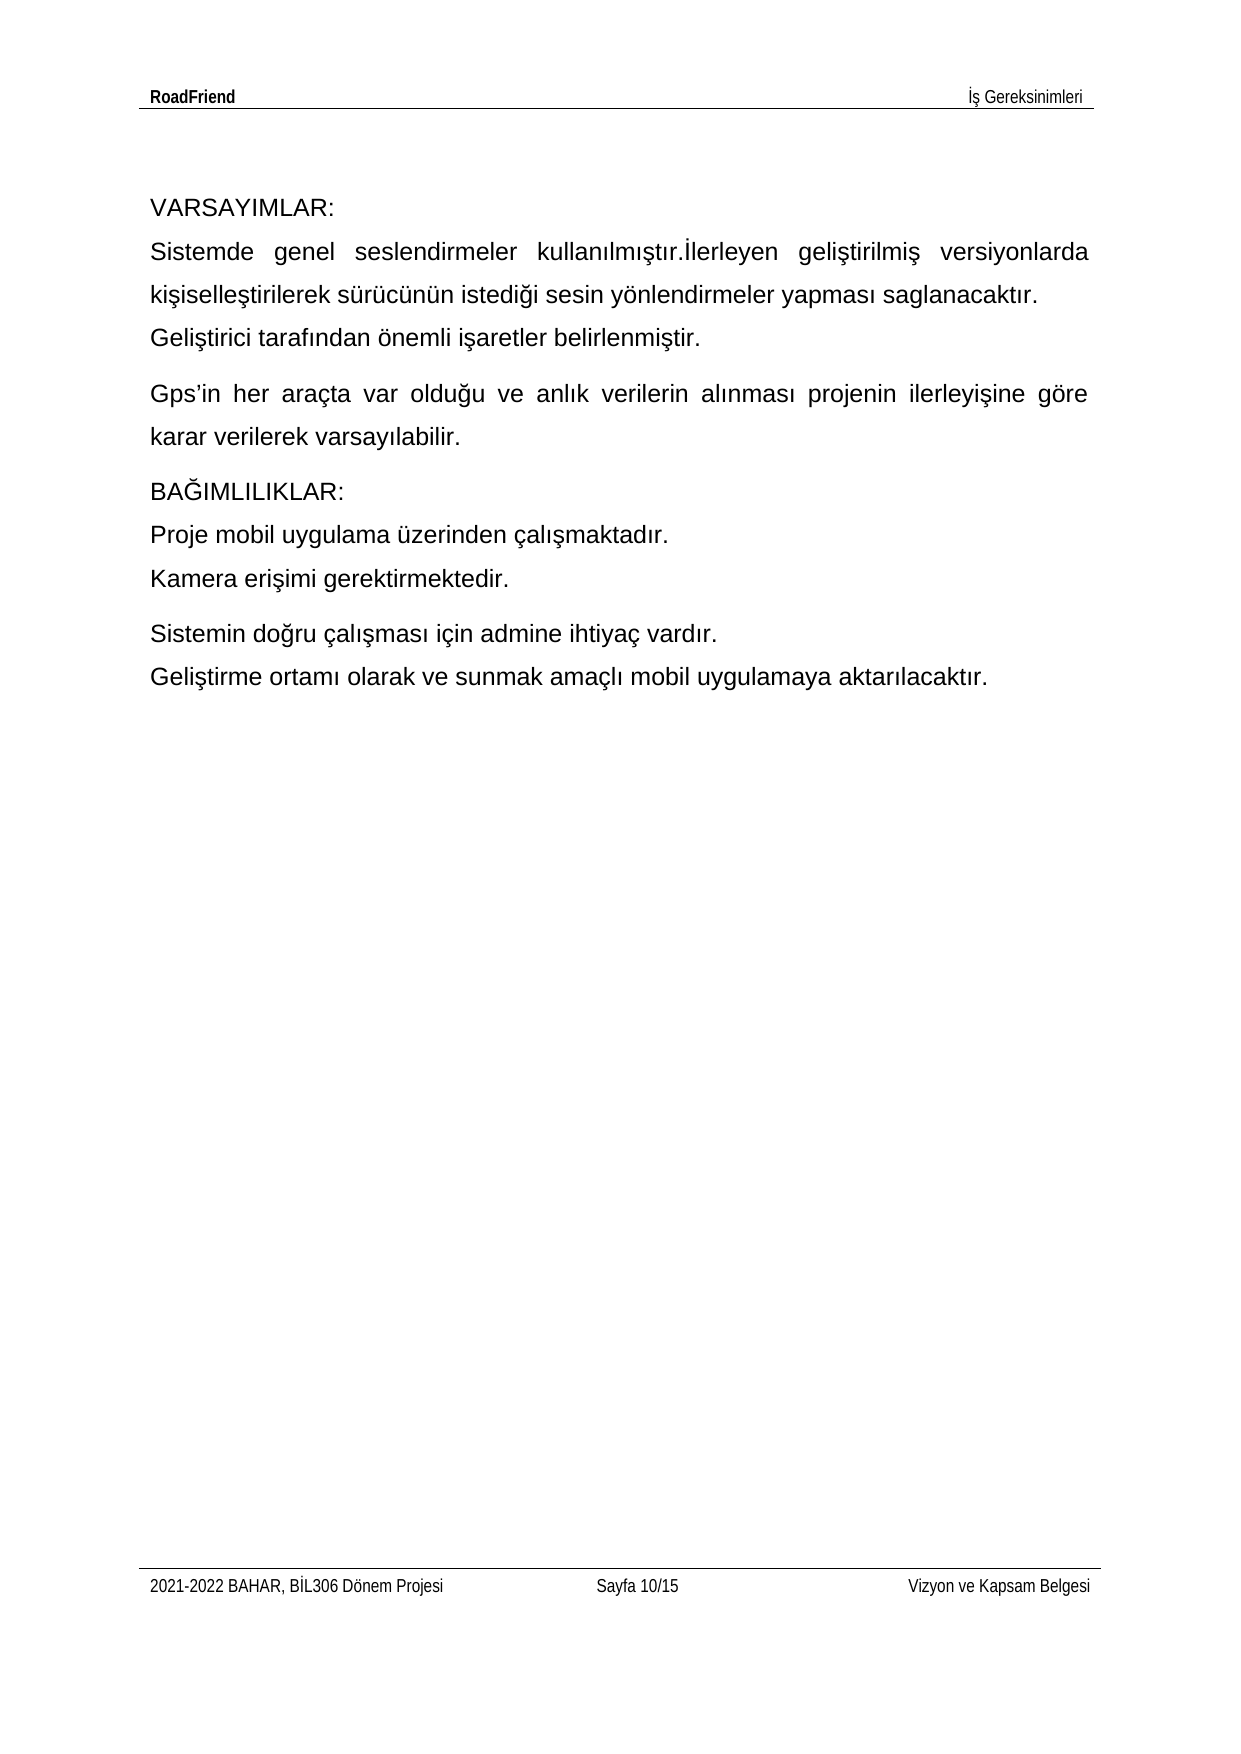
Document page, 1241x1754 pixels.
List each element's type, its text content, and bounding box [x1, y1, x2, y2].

text Gps’in her araçta var olduğu ve anlık verilerin alınması projenin ilerleyişine göre karar verilerek varsayılabilir. [150, 378, 1090, 450]
text BAĞIMLILIKLAR: [150, 477, 1090, 506]
text Kamera erişimi gerektirmektedir. [150, 563, 1090, 592]
text Sistemin doğru çalışması için admine ihtiyaç vardır. [150, 619, 1090, 648]
text VARSAYIMLAR: [150, 193, 1090, 222]
text Geliştirme ortamı olarak ve sunmak amaçlı mobil uygulamaya aktarılacaktır. [150, 662, 1090, 691]
text Proje mobil uygulama üzerinden çalışmaktadır. [150, 520, 1090, 549]
text Sistemde genel seslendirmeler kullanılmıştır.İlerleyen geliştirilmiş versiyonlarda kişiselleştirilerek sürücünün istediği sesin yönlendirmeler yapması saglanacaktır. [150, 237, 1090, 308]
text Geliştirici tarafından önemli işaretler belirlenmiştir. [150, 323, 1090, 352]
